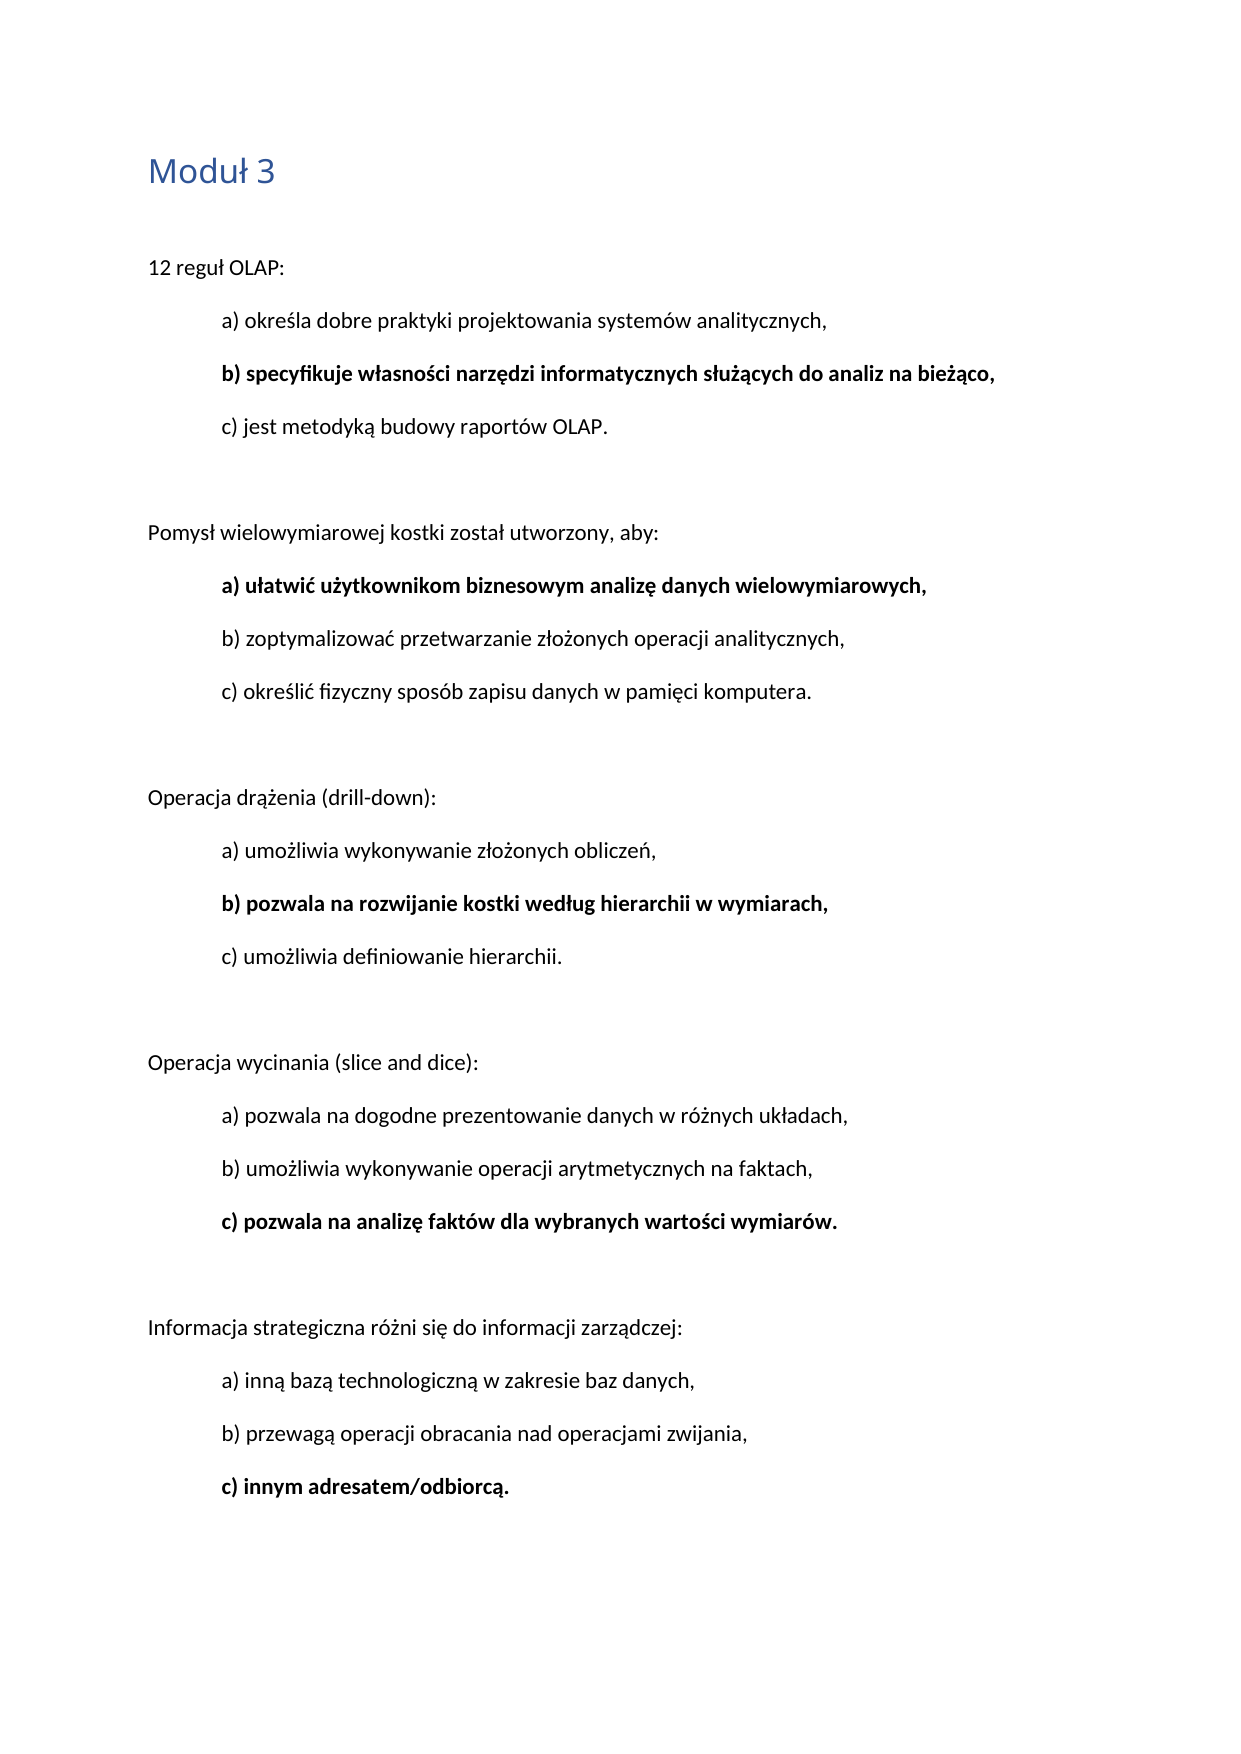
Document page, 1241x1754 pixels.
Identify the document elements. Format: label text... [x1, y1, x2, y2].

text b) zoptymalizować przetwarzanie złożonych operacji analitycznych, [148, 624, 1093, 652]
text Operacja drążenia (drill-down): [148, 783, 1093, 811]
text c) jest metodyką budowy raportów OLAP. [148, 412, 1093, 440]
text c) innym adresatem/odbiorcą. [148, 1472, 1093, 1500]
text Informacja strategiczna różni się do informacji zarządczej: [148, 1313, 1093, 1341]
text c) umożliwia definiowanie hierarchii. [148, 942, 1093, 970]
text b) przewagą operacji obracania nad operacjami zwijania, [148, 1419, 1093, 1447]
text b) specyfikuje własności narzędzi informatycznych służących do analiz na bieżąco, [148, 359, 1093, 387]
text 12 reguł OLAP: [148, 253, 1093, 281]
text a) pozwala na dogodne prezentowanie danych w różnych układach, [148, 1101, 1093, 1129]
text Operacja wycinania (slice and dice): [148, 1048, 1093, 1076]
text a) określa dobre praktyki projektowania systemów analitycznych, [148, 306, 1093, 334]
text Pomysł wielowymiarowej kostki został utworzony, aby: [148, 518, 1093, 546]
text c) określić fizyczny sposób zapisu danych w pamięci komputera. [148, 677, 1093, 705]
text b) pozwala na rozwijanie kostki według hierarchii w wymiarach, [148, 889, 1093, 917]
subtitle Moduł 3 [148, 148, 1093, 193]
text c) pozwala na analizę faktów dla wybranych wartości wymiarów. [148, 1207, 1093, 1235]
text b) umożliwia wykonywanie operacji arytmetycznych na faktach, [148, 1154, 1093, 1182]
text a) ułatwić użytkownikom biznesowym analizę danych wielowymiarowych, [148, 571, 1093, 599]
text a) umożliwia wykonywanie złożonych obliczeń, [148, 836, 1093, 864]
text a) inną bazą technologiczną w zakresie baz danych, [148, 1366, 1093, 1394]
